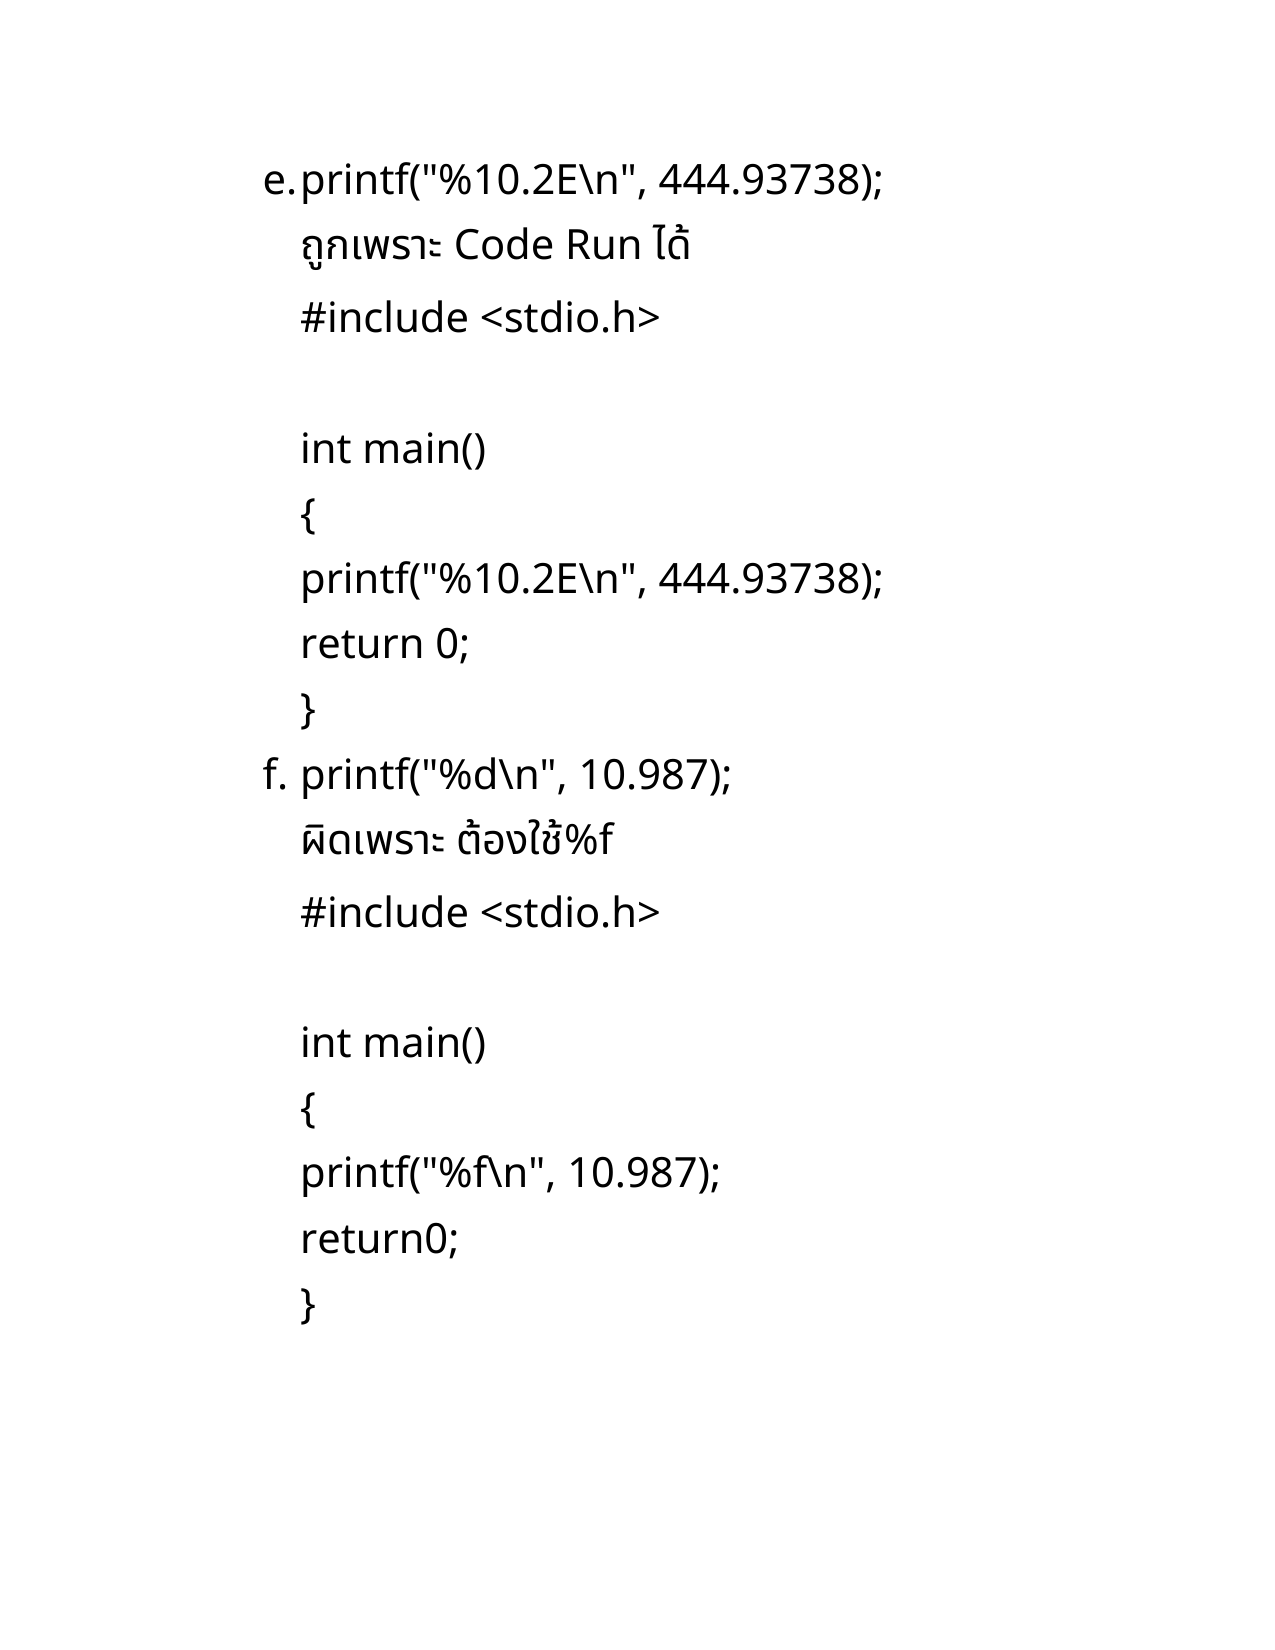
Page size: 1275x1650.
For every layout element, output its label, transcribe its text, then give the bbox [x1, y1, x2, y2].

list ผิดเพราะ ต้องใช้%f [300, 810, 1125, 873]
list #include <stdio.h> [300, 288, 1125, 345]
list int main() [300, 1013, 1125, 1070]
list } [300, 1274, 1125, 1331]
list printf("%d\n", 10.987); [262, 744, 1125, 801]
list int main() [300, 418, 1125, 475]
list printf("%10.2E\n", 444.93738); [262, 150, 1125, 207]
list { [300, 1078, 1125, 1135]
list printf("%f\n", 10.987); [300, 1143, 1125, 1200]
list ถูกเพราะ Code Run ได้ [300, 215, 1125, 278]
list } [300, 679, 1125, 736]
list #include <stdio.h> [300, 882, 1125, 939]
list return 0; [300, 614, 1125, 671]
list return0; [300, 1208, 1125, 1265]
list printf("%10.2E\n", 444.93738); [300, 549, 1125, 606]
list { [300, 484, 1125, 540]
